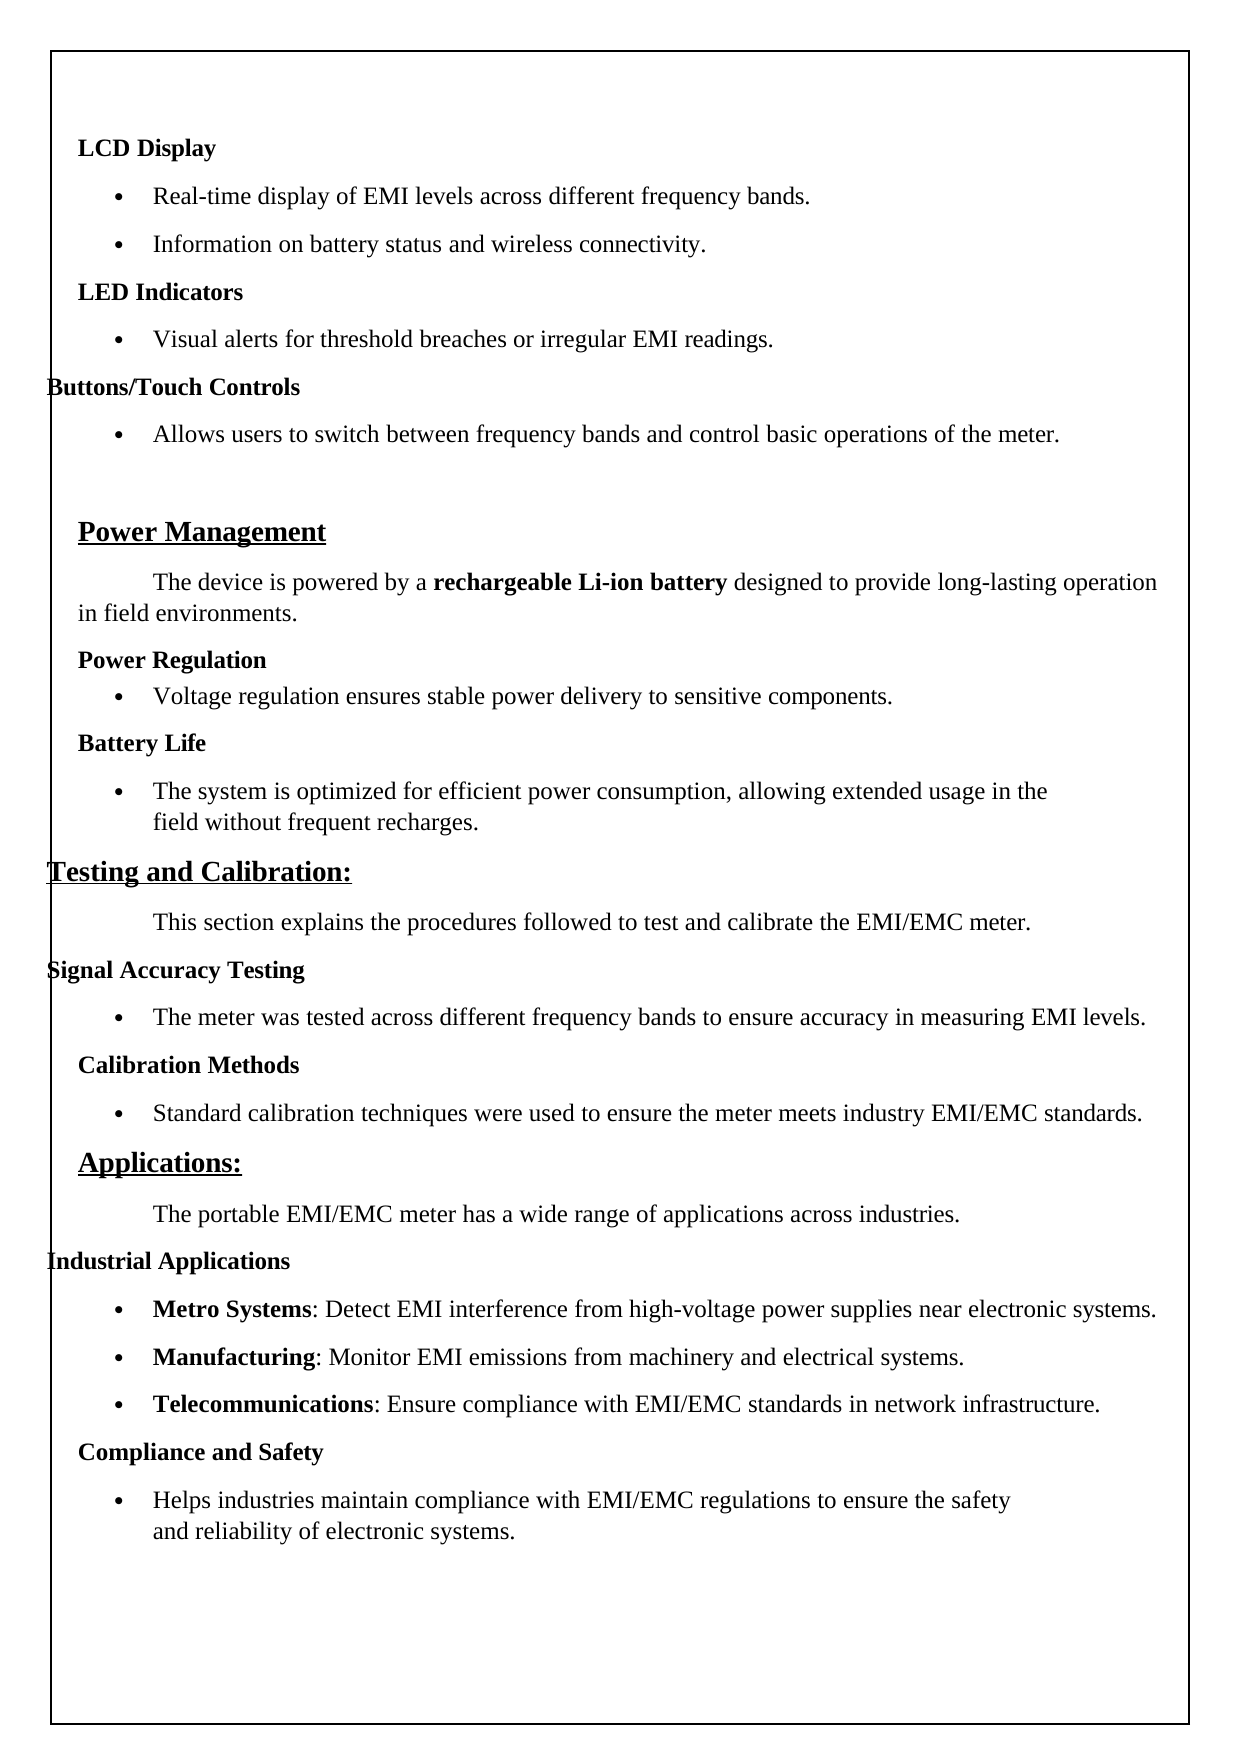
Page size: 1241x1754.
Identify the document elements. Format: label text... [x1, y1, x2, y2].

subtitle LED Indicators [78, 277, 1166, 305]
subtitle Battery Life [78, 728, 1166, 757]
subtitle Power Regulation [78, 645, 1166, 674]
list Standard calibration techniques were used to ensure the meter meets industry EMI/EMC standards. [115, 1098, 1166, 1127]
list Metro Systems: Detect EMI interference from high-voltage power supplies near electronic systems. [115, 1294, 1166, 1323]
subtitle Power Management [78, 514, 1166, 547]
list Telecommunications: Ensure compliance with EMI/EMC standards in network infrastructure. [115, 1389, 1166, 1418]
list Real-time display of EMI levels across different frequency bands. [115, 181, 1166, 209]
subtitle Signal Accuracy Testing [52, 955, 1166, 984]
text The device is powered by a rechargeable Li-ion battery designed to provide long-lasting operation in field environments. [78, 567, 1166, 627]
list Information on battery status and wireless connectivity. [115, 229, 1166, 257]
list The system is optimized for efficient power consumption, allowing extended usage in the field without frequent recharges. [115, 776, 1098, 836]
text The portable EMI/EMC meter has a wide range of applications across industries. [153, 1199, 1166, 1227]
list Voltage regulation ensures stable power delivery to sensitive components. [115, 681, 1166, 710]
list Helps industries maintain compliance with EMI/EMC regulations to ensure the safety and reliability of electronic systems. [115, 1485, 1052, 1544]
subtitle Industrial Applications [52, 1246, 1166, 1275]
list Visual alerts for threshold breaches or irregular EMI readings. [115, 324, 1166, 353]
subtitle Compliance and Safety [78, 1437, 1166, 1466]
subtitle Buttons/Touch Controls [52, 372, 1166, 401]
subtitle Calibration Methods [78, 1050, 1166, 1079]
text This section explains the procedures followed to test and calibrate the EMI/EMC meter. [153, 907, 1166, 936]
subtitle LCD Display [78, 133, 1166, 162]
list The meter was tested across different frequency bands to ensure accuracy in measuring EMI levels. [115, 1002, 1166, 1031]
subtitle Applications: [78, 1145, 1166, 1178]
subtitle Testing and Calibration: [52, 854, 1166, 887]
list Allows users to switch between frequency bands and control basic operations of the meter. [115, 419, 1166, 448]
list Manufacturing: Monitor EMI emissions from machinery and electrical systems. [115, 1342, 1166, 1370]
